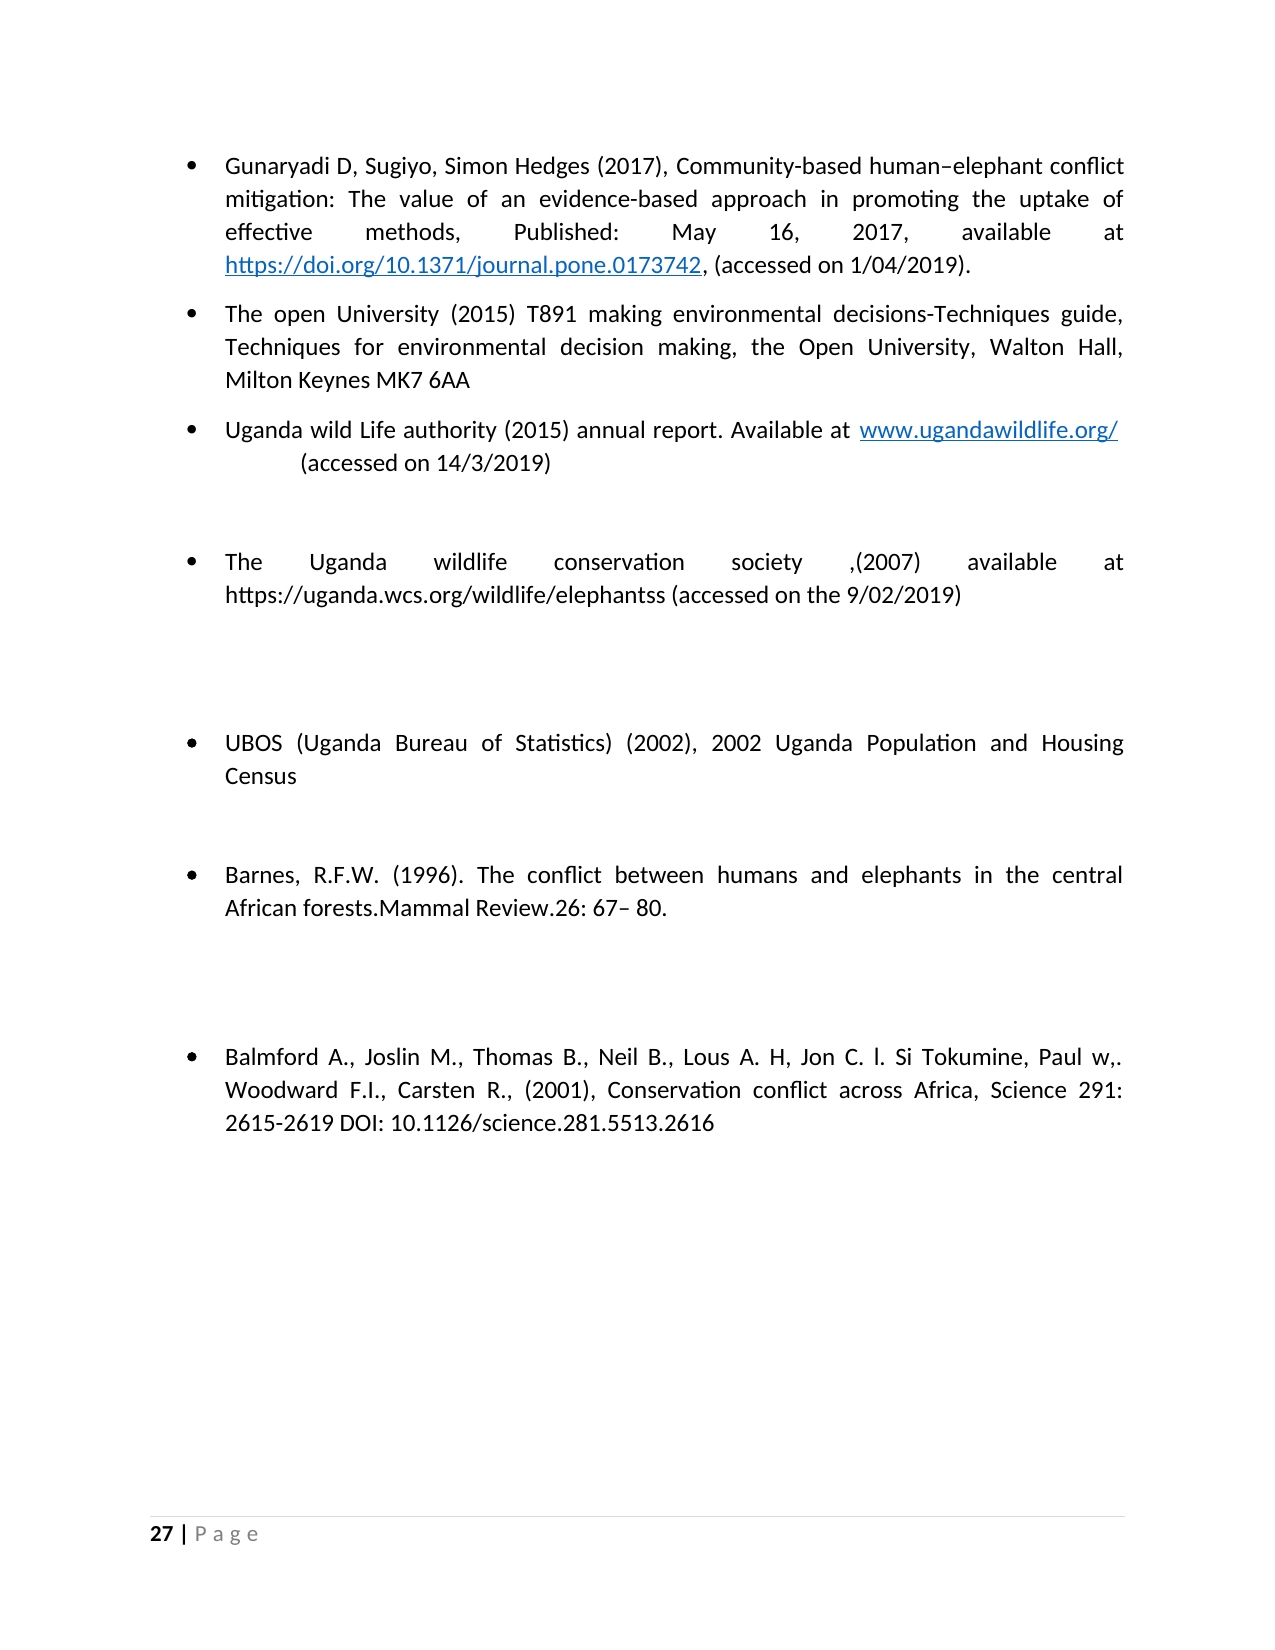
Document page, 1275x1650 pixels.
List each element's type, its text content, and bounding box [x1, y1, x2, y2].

list Balmford A., Joslin M., Thomas B., Neil B., Lous A. H, Jon C. l. Si Tokumine, Paul w,. Woodward F.I., Carsten R., (2001), Conservation conflict across Africa, Science 291: 2615-2619 DOI: 10.1126/science.281.5513.2616 [187, 1041, 1125, 1138]
list The Uganda wildlife conservation society ,(2007) available at https://uganda.wcs.org/wildlife/elephantss (accessed on the 9/02/2019) [187, 546, 1125, 609]
list Gunaryadi D, Sugiyo, Simon Hedges (2017), Community-based human–elephant conflict mitigation: The value of an evidence-based approach in promoting the uptake of effective methods, Published: May 16, 2017, available at https://doi.org/10.1371/journal.pone.0173742, (accessed on 1/04/2019). [187, 150, 1125, 279]
list Uganda wild Life authority (2015) annual report. Available at www.ugandawildlife.org/ (accessed on 14/3/2019) [187, 414, 1125, 477]
list Barnes, R.F.W. (1996). The conflict between humans and elephants in the central African forests.Mammal Review.26: 67– 80. [187, 859, 1125, 923]
list UBOS (Uganda Bureau of Statistics) (2002), 2002 Uganda Population and Housing Census [187, 727, 1125, 791]
list The open University (2015) T891 making environmental decisions-Techniques guide, Techniques for environmental decision making, the Open University, Walton Hall, Milton Keynes MK7 6AA [187, 298, 1125, 395]
